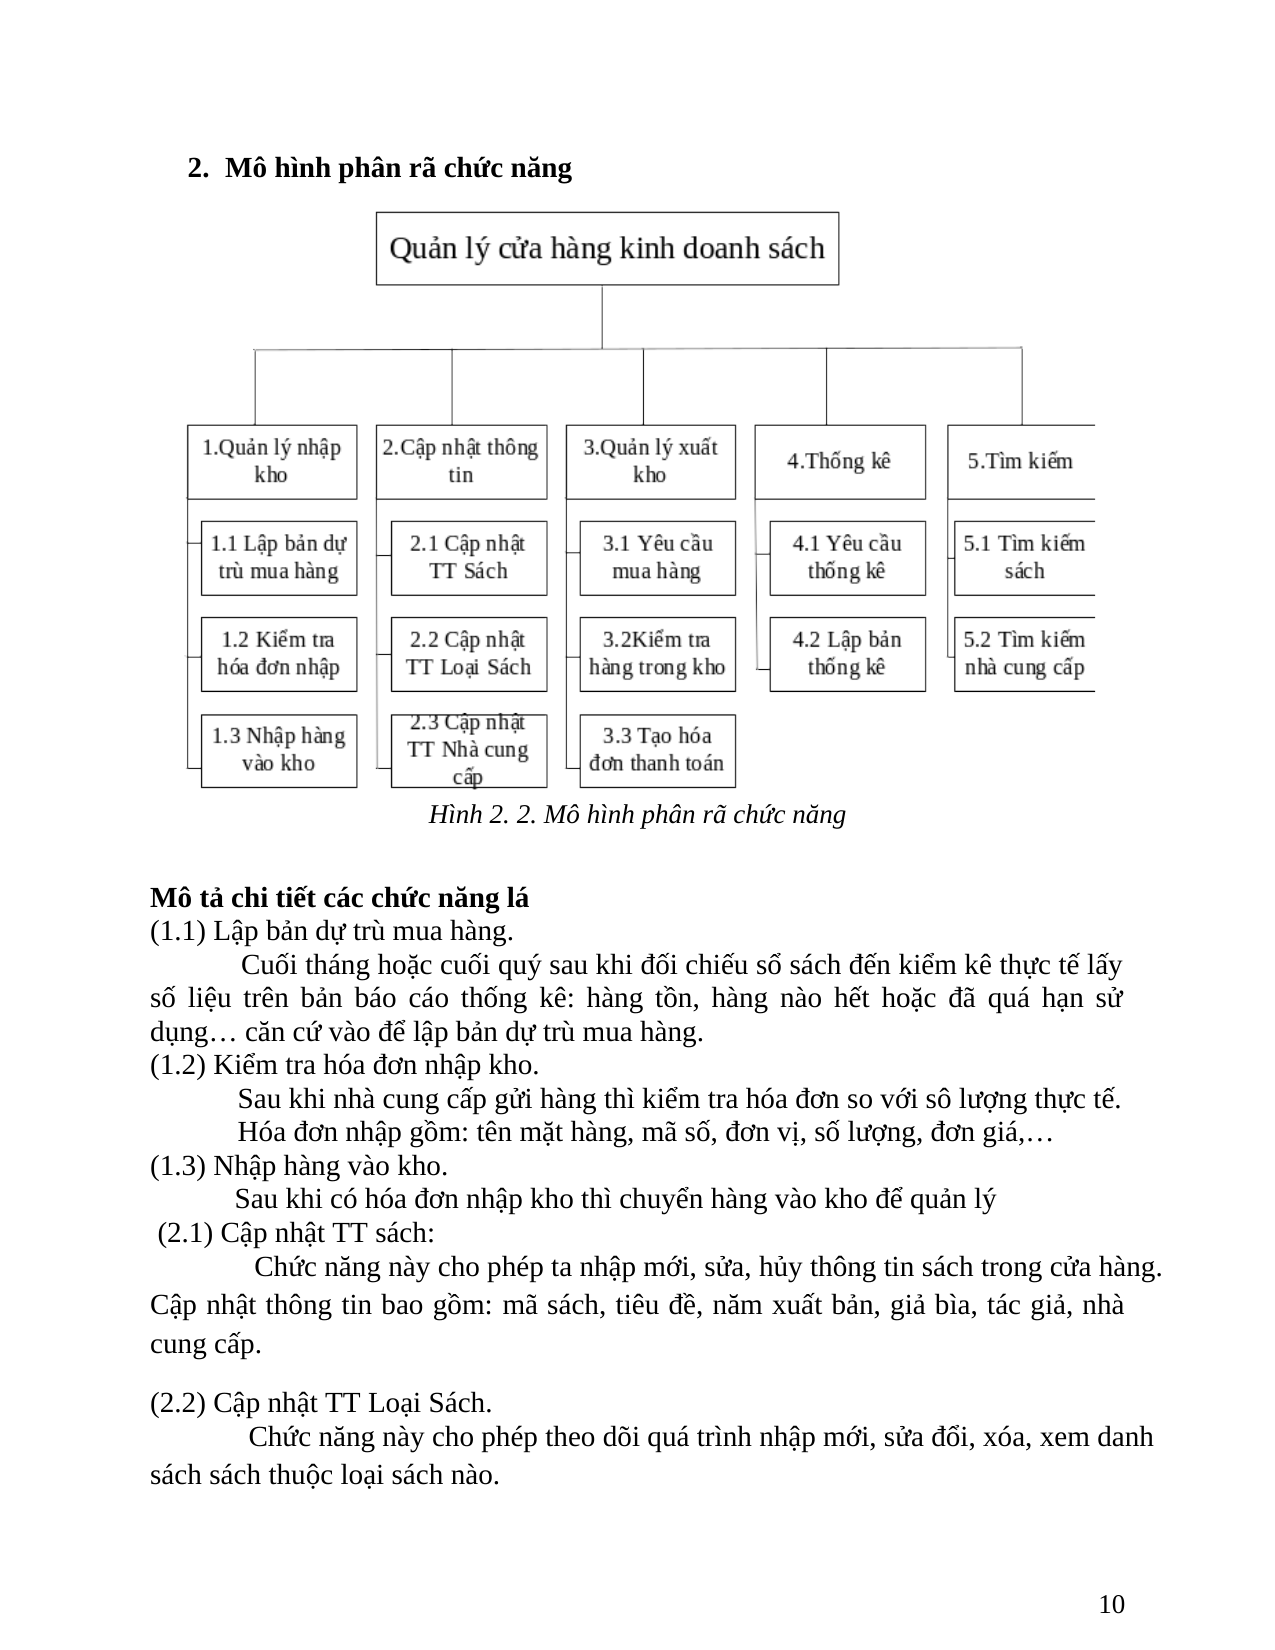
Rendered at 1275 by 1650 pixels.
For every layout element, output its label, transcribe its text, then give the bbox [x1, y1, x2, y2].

text (1.2) Kiểm tra hóa đơn nhập kho. [150, 1047, 1125, 1081]
text (2.2) Cập nhật TT Loại Sách. [150, 1385, 1125, 1419]
text Sau khi nhà cung cấp gửi hàng thì kiểm tra hóa đơn so với sô lượng thực tế. [150, 1081, 1125, 1114]
text (2.1) Cập nhật TT sách: [150, 1215, 1125, 1249]
text (1.3) Nhập hàng vào kho. [150, 1148, 1125, 1182]
text (1.1) Lập bản dự trù mua hàng. [150, 913, 1125, 947]
text Hóa đơn nhập gồm: tên mặt hàng, mã số, đơn vị, số lượng, đơn giá,… [150, 1114, 1125, 1148]
text Sau khi có hóa đơn nhập kho thì chuyển hàng vào kho để quản lý [150, 1182, 1125, 1215]
text Cuối tháng hoặc cuối quý sau khi đối chiếu sổ sách đến kiểm kê thực tế lấy số liệu trên bản báo cáo thống kê: hàng tồn, hàng nào hết hoặc đã quá hạn sử dụng… căn cứ vào để lập bản dự trù mua hàng. [150, 947, 1125, 1047]
list Chức năng này cho phép theo dõi quá trình nhập mới, sửa đổi, xóa, xem danh sách sách thuộc loại sách nào. [150, 1419, 1125, 1491]
text Mô tả chi tiết các chức năng lá [150, 880, 1125, 913]
list Chức năng này cho phép ta nhập mới, sửa, hủy thông tin sách trong cửa hàng. Cập nhật thông tin bao gồm: mã sách, tiêu đề, năm xuất bản, giả bìa, tác giả, nhà cung cấp. [150, 1249, 1125, 1359]
list Mô hình phân rã chức năng [187, 150, 1125, 183]
